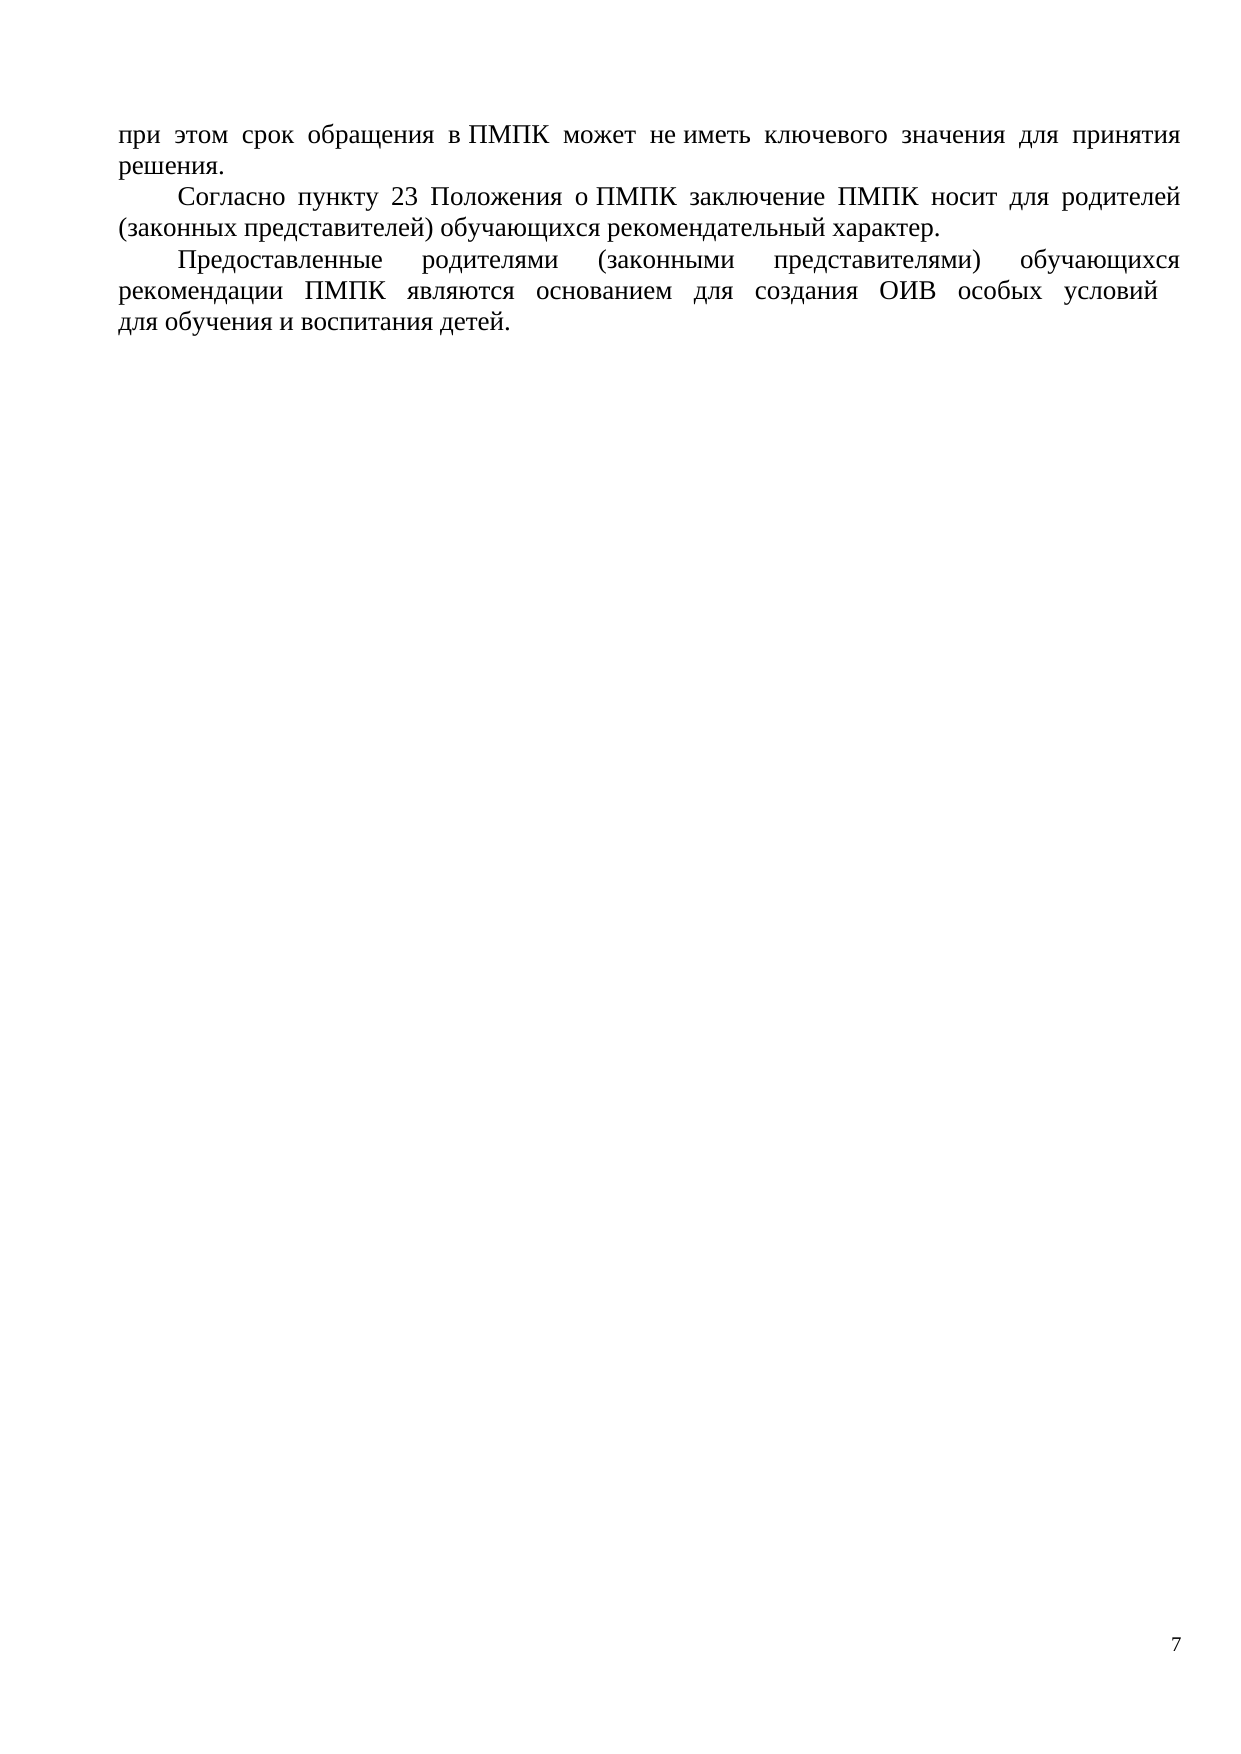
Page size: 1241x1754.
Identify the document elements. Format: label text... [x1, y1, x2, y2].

text Предоставленные родителями (законными представителями) обучающихся рекомендации ПМПК являются основанием для создания ОИВ особых условий для обучения и воспитания детей. [118, 243, 1181, 336]
title Согласно пункту 23 Положения о ПМПК заключение ПМПК носит для родителей (законных представителей) обучающихся рекомендательный характер. [118, 180, 1181, 243]
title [118, 118, 1181, 180]
